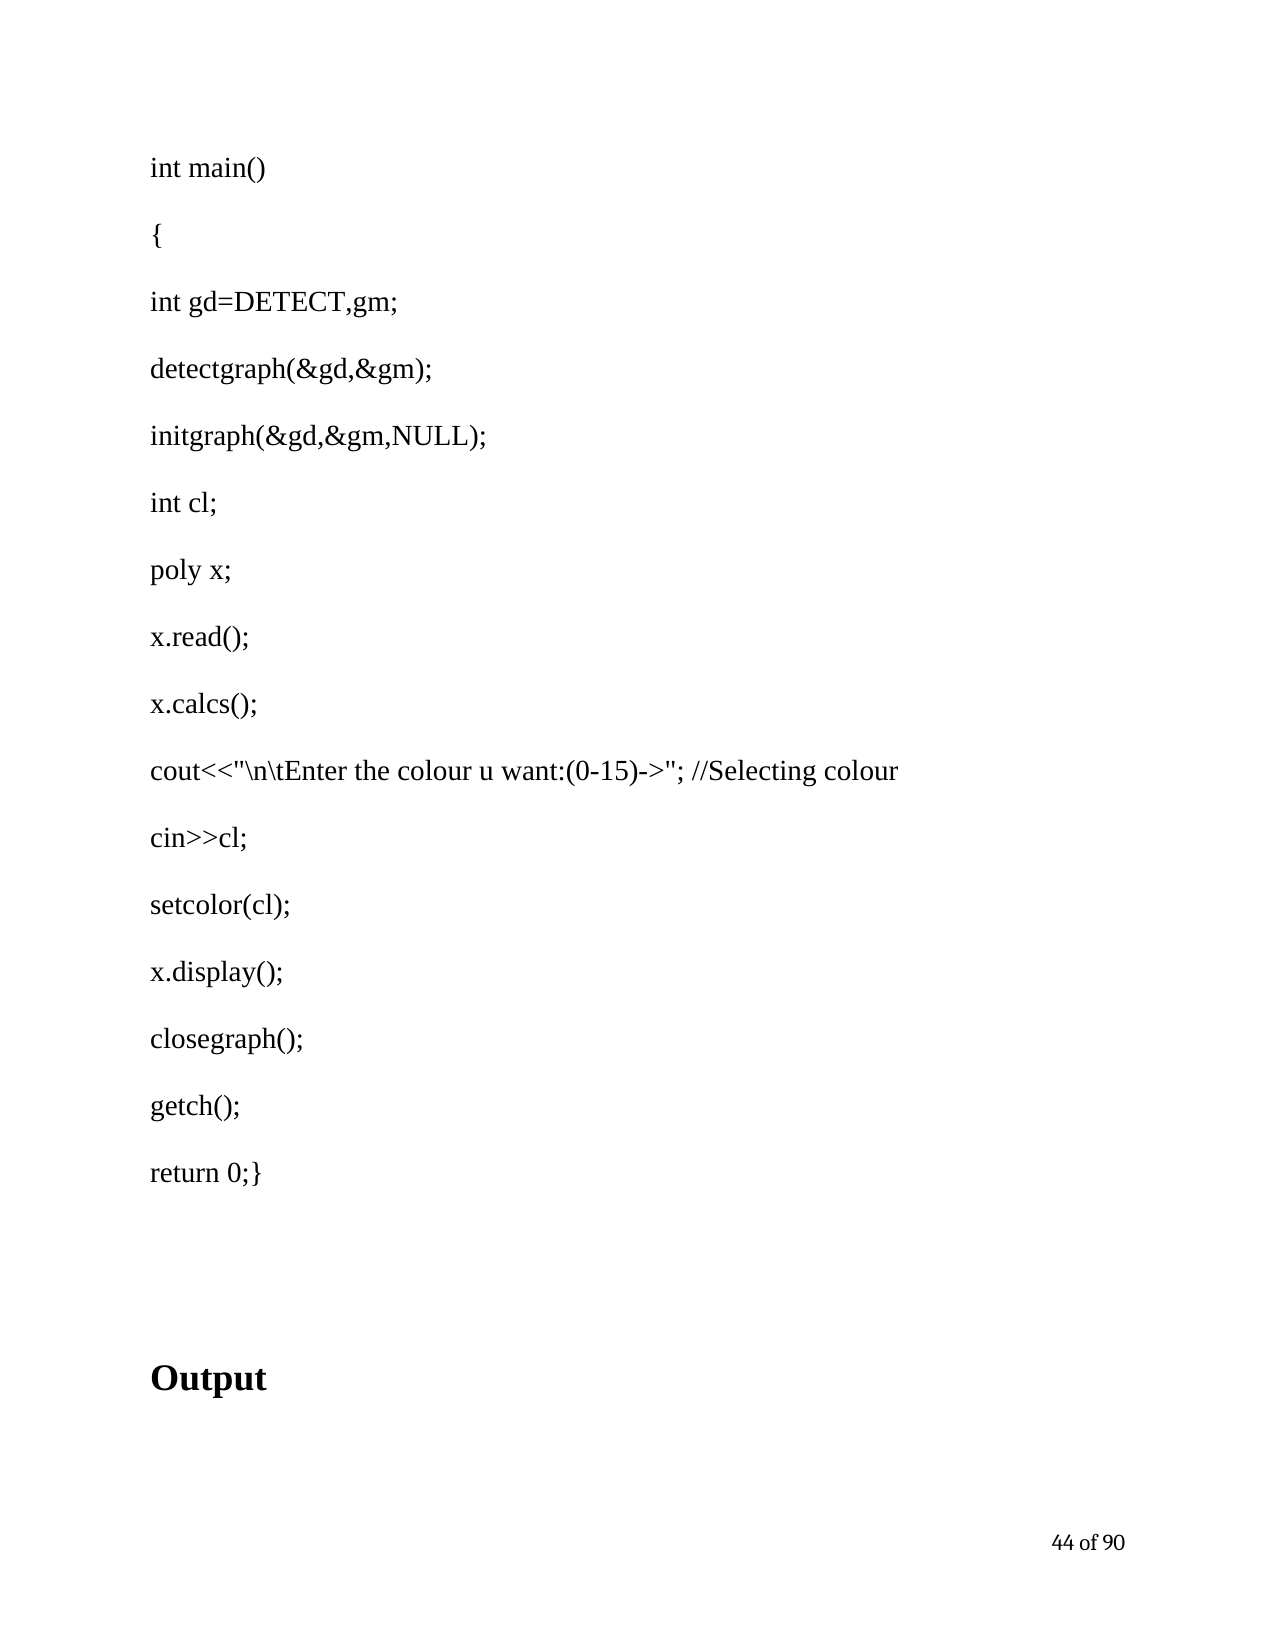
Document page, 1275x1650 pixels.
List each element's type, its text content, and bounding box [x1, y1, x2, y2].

text cin>>cl; [150, 820, 1125, 853]
text Output [150, 1356, 1125, 1399]
text int main() [150, 150, 1125, 183]
text x.calcs(); [150, 686, 1125, 719]
text poly x; [150, 552, 1125, 585]
text setcolor(cl); [150, 887, 1125, 920]
text x.read(); [150, 619, 1125, 652]
text x.display(); [150, 954, 1125, 987]
text int gd=DETECT,gm; [150, 284, 1125, 317]
text return 0;} [150, 1155, 1125, 1188]
text initgraph(&gd,&gm,NULL); [150, 418, 1125, 451]
text closegraph(); [150, 1021, 1125, 1054]
text getch(); [150, 1088, 1125, 1121]
text cout<<"\n\tEnter the colour u want:(0-15)->"; //Selecting colour [150, 753, 1125, 786]
text int cl; [150, 485, 1125, 518]
text detectgraph(&gd,&gm); [150, 351, 1125, 384]
text { [150, 217, 1125, 251]
